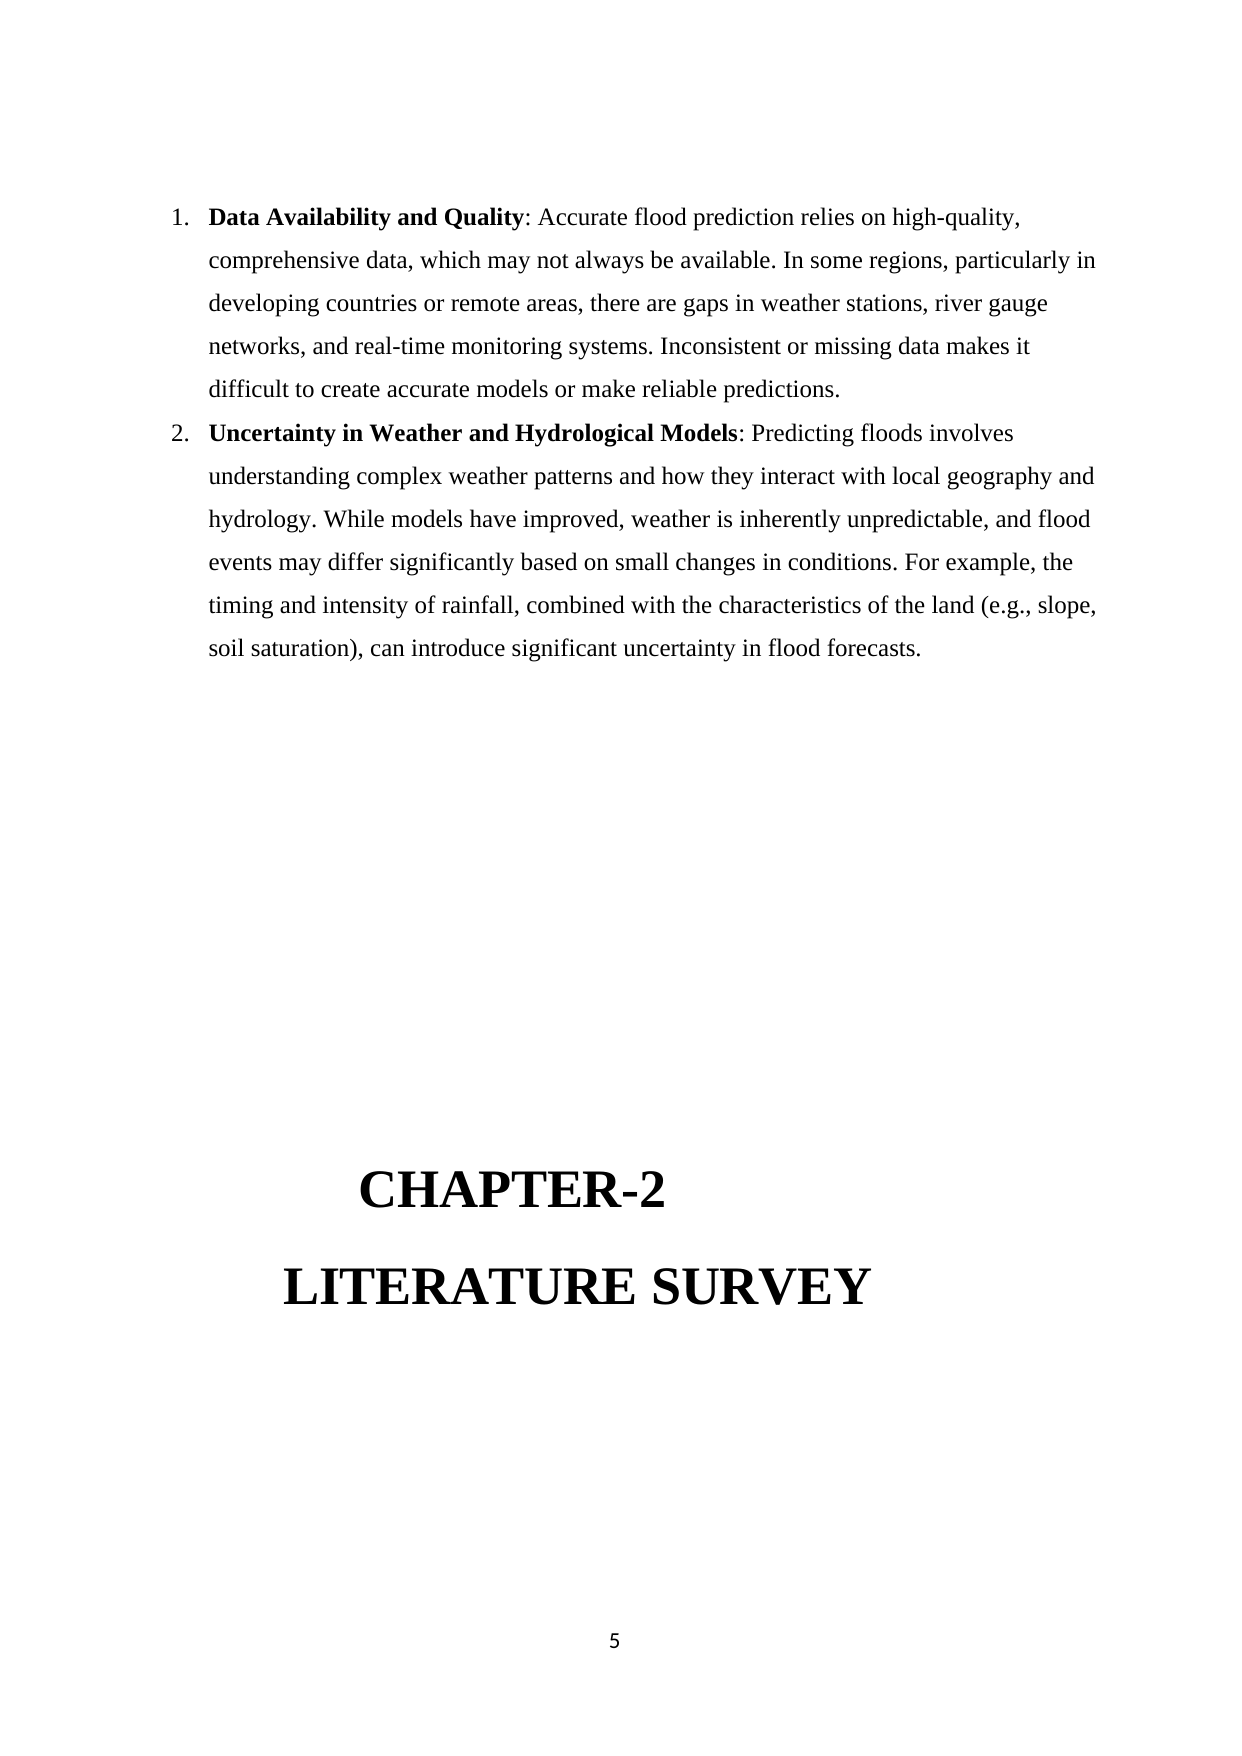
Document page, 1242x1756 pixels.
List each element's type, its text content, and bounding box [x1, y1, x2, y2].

subtitle CHAPTER-2 LITERATURE SURVEY [283, 1157, 898, 1316]
list Data Availability and Quality: Accurate flood prediction relies on high-quality, comprehensive data, which may not always be available. In some regions, particularly in developing countries or remote areas, there are gaps in weather stations, river gauge networks, and real-time monitoring systems. Inconsistent or missing data makes it difficult to create accurate models or make reliable predictions. [171, 202, 1110, 403]
list Uncertainty in Weather and Hydrological Models: Predicting floods involves understanding complex weather patterns and how they interact with local geography and hydrology. While models have improved, weather is inherently unpredictable, and flood events may differ significantly based on small changes in conditions. For example, the timing and intensity of rainfall, combined with the characteristics of the land (e.g., slope, soil saturation), can introduce significant uncertainty in flood forecasts. [171, 418, 1110, 662]
